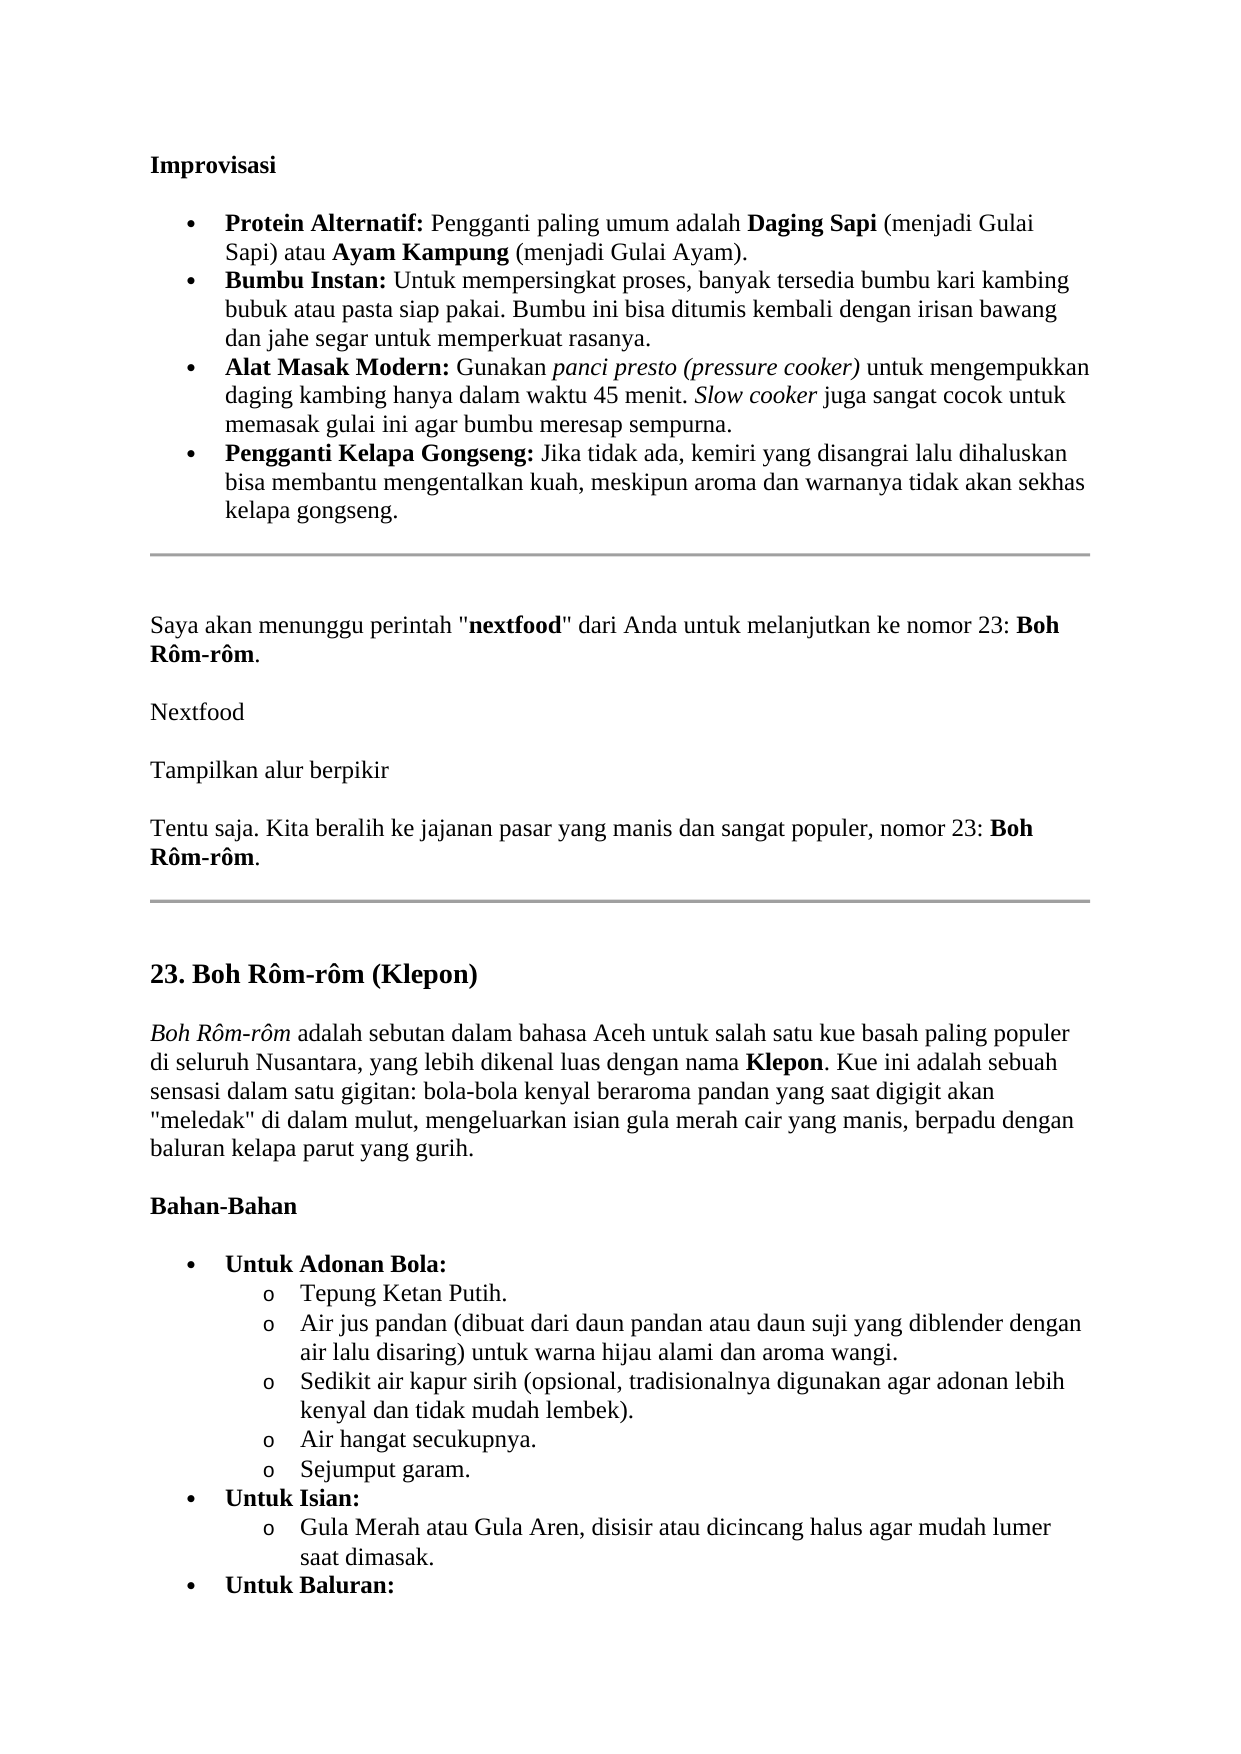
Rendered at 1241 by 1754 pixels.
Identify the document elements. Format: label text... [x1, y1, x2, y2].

text Saya akan menunggu perintah "nextfood" dari Anda untuk melanjutkan ke nomor 23: Boh Rôm-rôm. [150, 611, 1090, 668]
list Untuk Adonan Bola: [187, 1249, 1090, 1278]
list Air jus pandan (dibuat dari daun pandan atau daun suji yang diblender dengan air lalu disaring) untuk warna hijau alami dan aroma wangi. [262, 1308, 1090, 1366]
list Untuk Isian: [187, 1483, 1090, 1512]
text Boh Rôm-rôm adalah sebutan dalam bahasa Aceh untuk salah satu kue basah paling populer di seluruh Nusantara, yang lebih dikenal luas dengan nama Klepon. Kue ini adalah sebuah sensasi dalam satu gigitan: bola-bola kenyal beraroma pandan yang saat digigit akan "meledak" di dalam mulut, mengeluarkan isian gula merah cair yang manis, berpadu dengan baluran kelapa parut yang gurih. [150, 1018, 1090, 1162]
list Sedikit air kapur sirih (opsional, tradisionalnya digunakan agar adonan lebih kenyal dan tidak mudah lembek). [262, 1366, 1090, 1424]
list Air hangat secukupnya. [262, 1424, 1090, 1454]
text Improvisasi [150, 150, 1090, 179]
list Pengganti Kelapa Gongseng: Jika tidak ada, kemiri yang disangrai lalu dihaluskan bisa membantu mengentalkan kuah, meskipun aroma dan warnanya tidak akan sekhas kelapa gongseng. [187, 438, 1090, 524]
list Tepung Ketan Putih. [262, 1278, 1090, 1308]
list Untuk Baluran: [187, 1571, 1090, 1599]
text Tampilkan alur berpikir [150, 755, 1090, 784]
text 23. Boh Rôm-rôm (Klepon) [150, 957, 1090, 989]
list Alat Masak Modern: Gunakan panci presto (pressure cooker) untuk mengempukkan daging kambing hanya dalam waktu 45 menit. Slow cooker juga sangat cocok untuk memasak gulai ini agar bumbu meresap sempurna. [187, 352, 1090, 438]
list Bumbu Instan: Untuk mempersingkat proses, banyak tersedia bumbu kari kambing bubuk atau pasta siap pakai. Bumbu ini bisa ditumis kembali dengan irisan bawang dan jahe segar untuk memperkuat rasanya. [187, 265, 1090, 352]
text Bahan-Bahan [150, 1191, 1090, 1220]
list Gula Merah atau Gula Aren, disisir atau dicincang halus agar mudah lumer saat dimasak. [262, 1512, 1090, 1571]
list Protein Alternatif: Pengganti paling umum adalah Daging Sapi (menjadi Gulai Sapi) atau Ayam Kampung (menjadi Gulai Ayam). [187, 208, 1090, 265]
text Tentu saja. Kita beralih ke jajanan pasar yang manis dan sangat populer, nomor 23: Boh Rôm-rôm. [150, 813, 1090, 871]
list Sejumput garam. [262, 1454, 1090, 1483]
text Nextfood [150, 697, 1090, 726]
